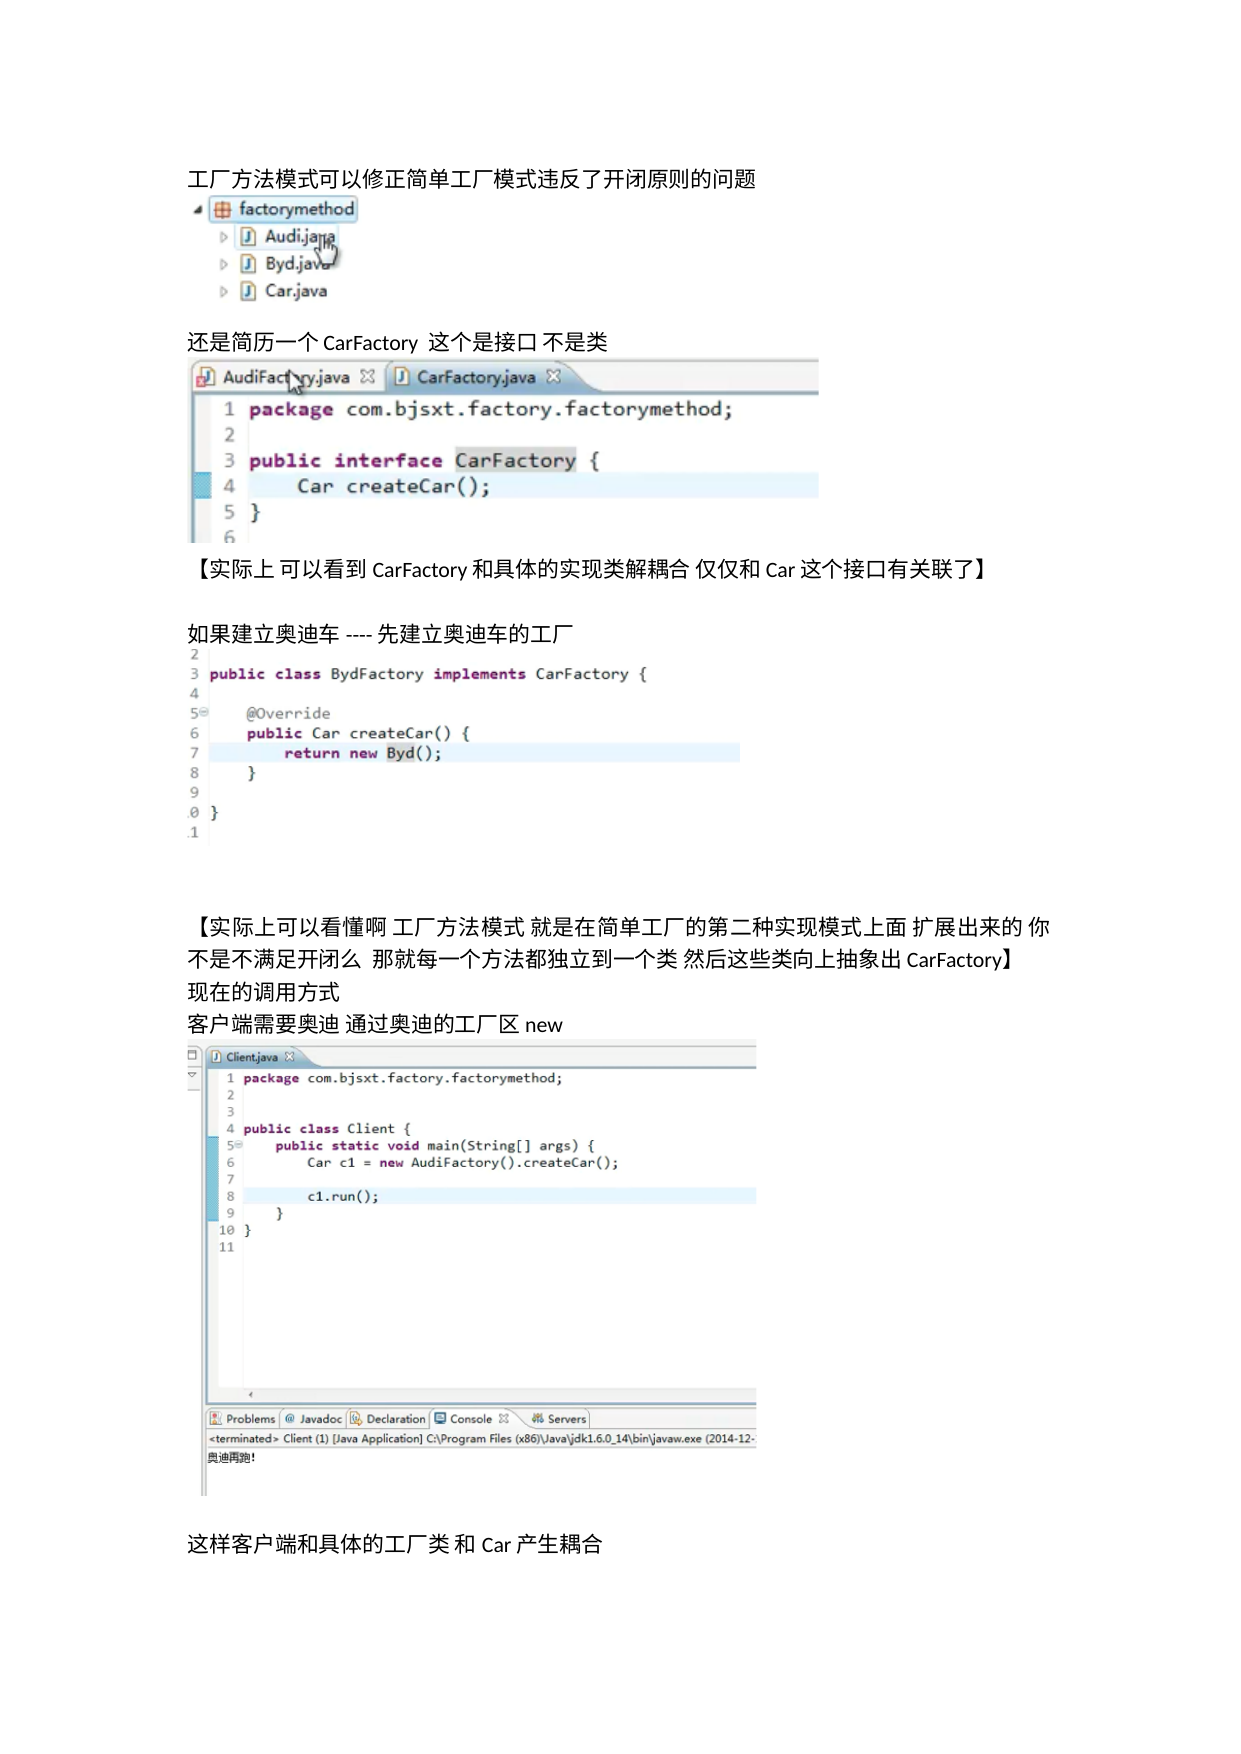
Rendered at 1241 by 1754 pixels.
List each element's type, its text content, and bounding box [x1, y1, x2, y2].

text 工厂方法模式可以修正简单工厂模式违反了开闭原则的问题 [187, 162, 1053, 194]
text 还是简历一个CarFactory 这个是接口 不是类 [187, 324, 1053, 357]
text 客户端需要奥迪 通过奥迪的工厂区new [187, 1007, 1053, 1039]
text 【实际上可以看懂啊 工厂方法模式 就是在简单工厂的第二种实现模式上面 扩展出来的 你不是不满足开闭么 那就每一个方法都独立到一个类 然后这些类向上抽象出CarFactory】 [187, 909, 1053, 974]
picture [187, 194, 371, 303]
picture [187, 649, 740, 846]
text 这样客户端和具体的工厂类 和 Car产生耦合 [187, 1527, 1053, 1559]
text 如果建立奥迪车 ---- 先建立奥迪车的工厂 [187, 617, 1053, 649]
text 现在的调用方式 [187, 974, 1053, 1007]
picture [187, 1039, 757, 1496]
text 【实际上 可以看到 CarFactory和具体的实现类解耦合 仅仅和Car这个接口有关联了】 [187, 552, 1053, 584]
picture [187, 357, 819, 543]
